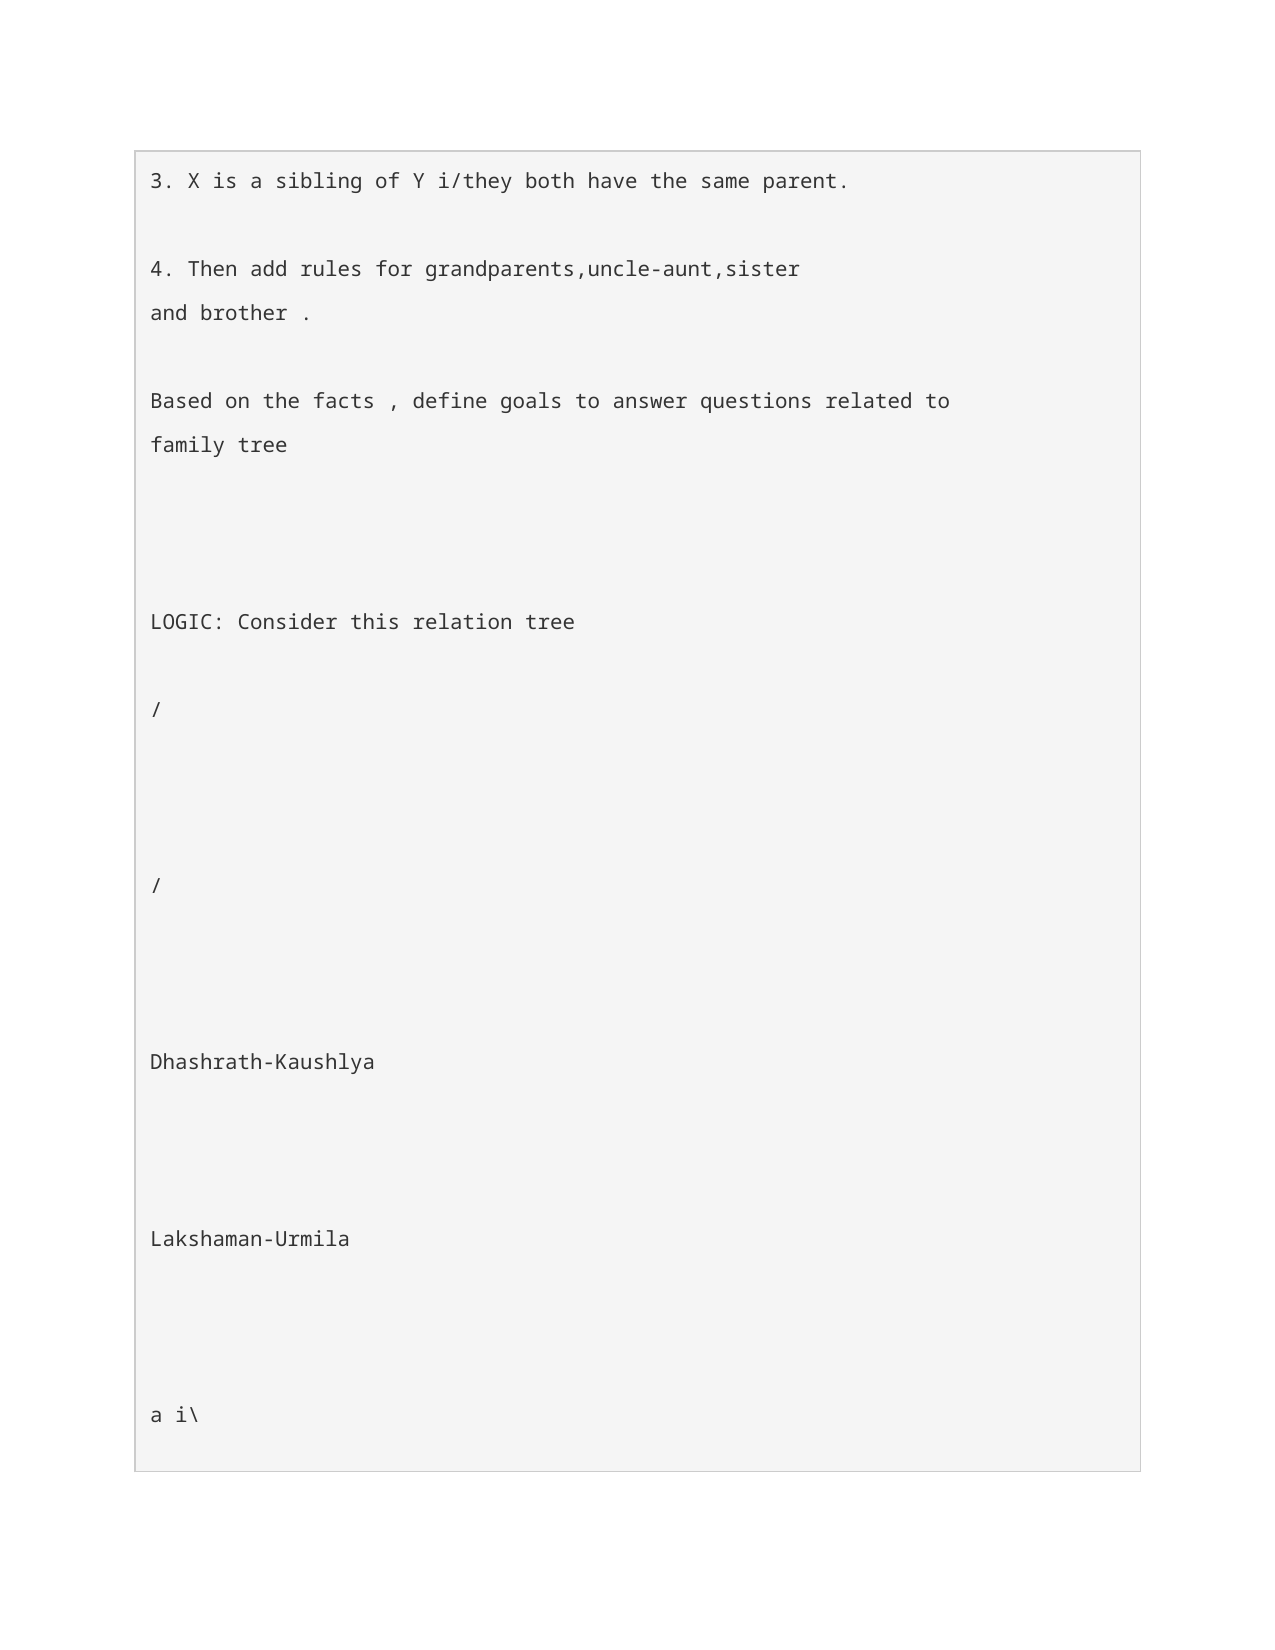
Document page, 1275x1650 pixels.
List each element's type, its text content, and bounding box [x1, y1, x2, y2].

text a i\ [136, 1384, 1140, 1428]
text 3. X is a sibling of Y i/they both have the same parent. [136, 152, 1140, 194]
text 4. Then add rules for grandparents,uncle-aunt,sister [136, 238, 1140, 282]
text / [136, 679, 1140, 723]
text family tree [136, 414, 1140, 458]
text and brother . [136, 282, 1140, 326]
text / [136, 855, 1140, 899]
text Dhashrath-Kaushlya [136, 1031, 1140, 1075]
text Lakshaman-Urmila [136, 1207, 1140, 1252]
text LOGIC: Consider this relation tree [136, 591, 1140, 635]
text Based on the facts , define goals to answer questions related to [136, 370, 1140, 414]
